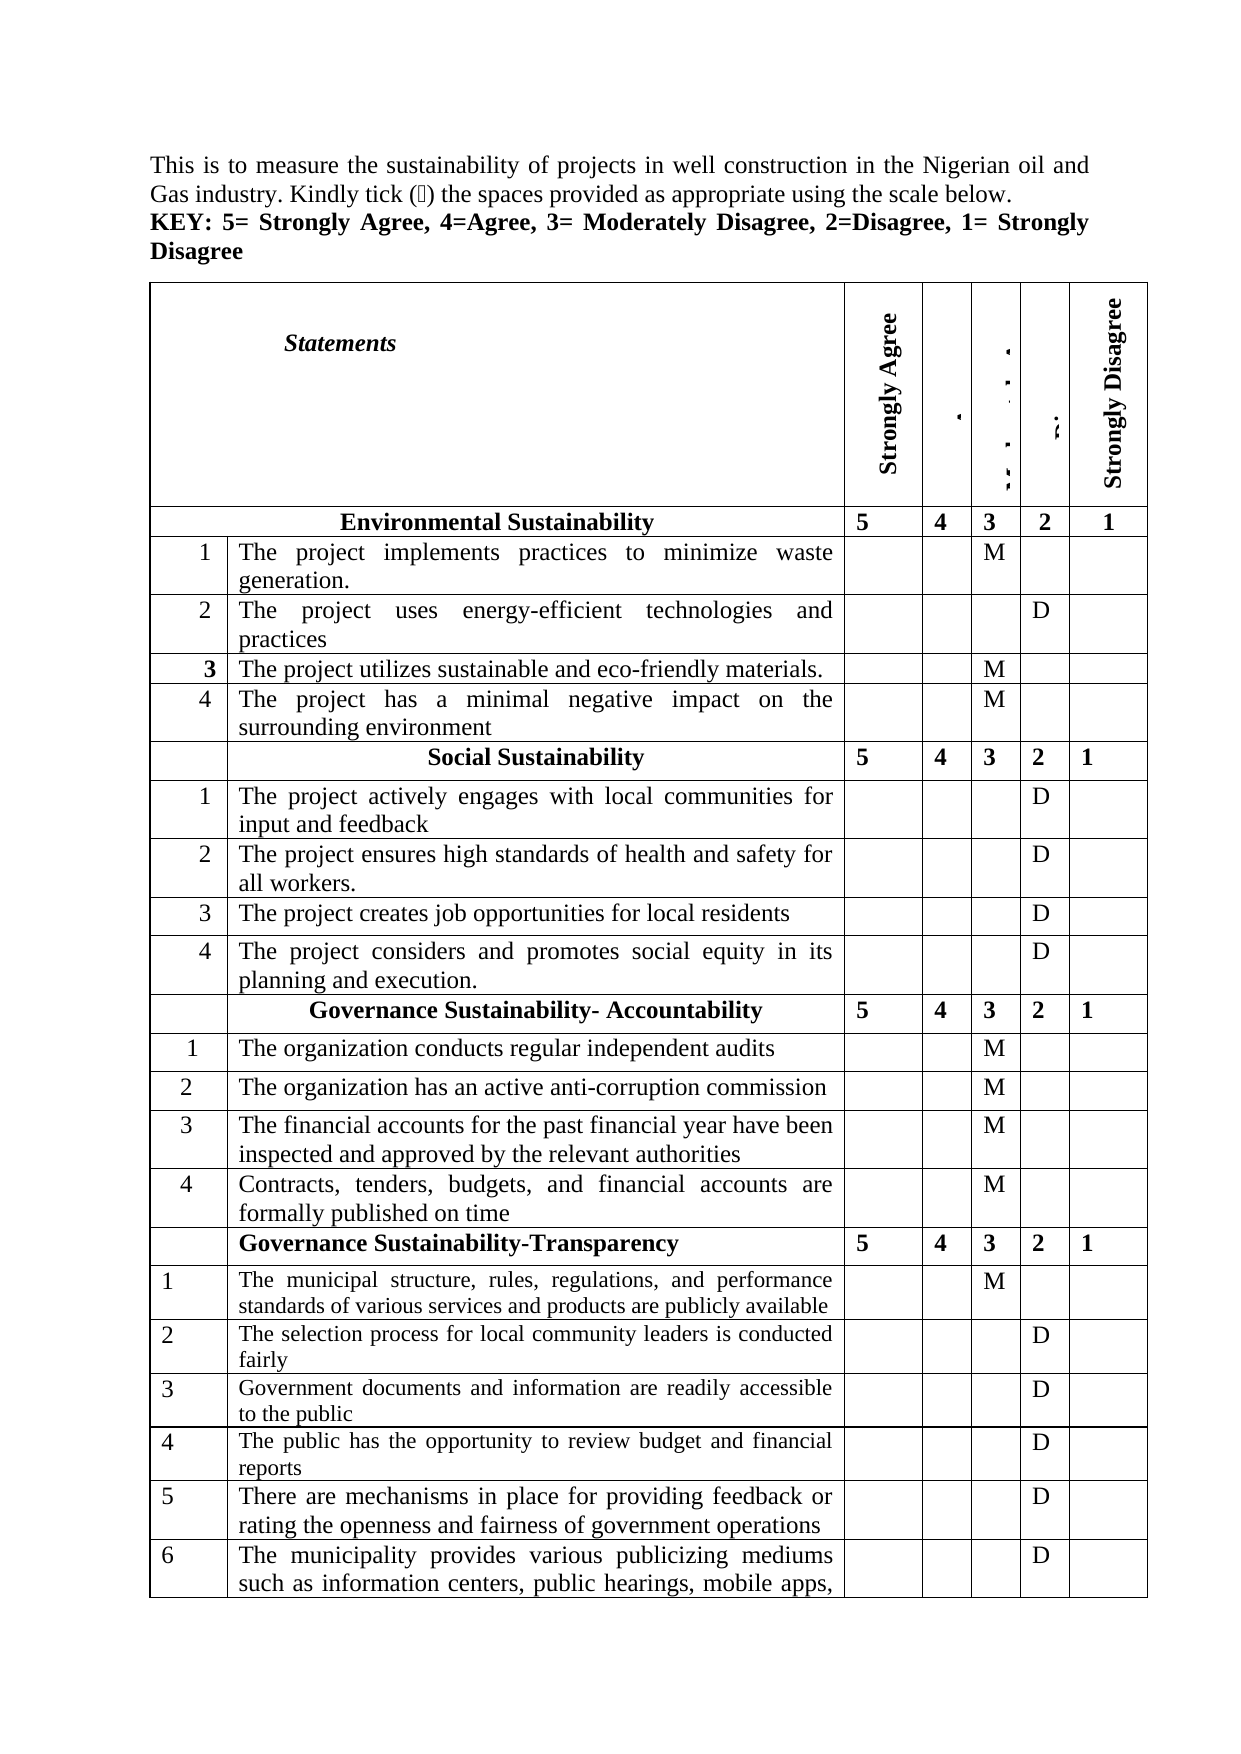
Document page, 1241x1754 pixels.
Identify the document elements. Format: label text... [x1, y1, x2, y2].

list KEY: 5= Strongly Agree, 4=Agree, 3= Moderately Disagree, 2=Disagree, 1= Strongly Disagree [150, 207, 1090, 265]
table_cell [923, 684, 971, 741]
table_cell M [972, 654, 1020, 683]
table_cell [923, 898, 971, 935]
table_cell Governance Sustainability-Transparency [228, 1228, 844, 1265]
table_cell M [972, 1111, 1020, 1168]
table_cell 5 [151, 1481, 227, 1539]
table_cell 4 [151, 1169, 227, 1227]
table_cell The project utilizes sustainable and eco-friendly materials. [228, 654, 844, 683]
table_cell The public has the opportunity to review budget and financial reports [228, 1428, 844, 1480]
table_cell The municipal structure, rules, regulations, and performance standards of various services and products are publicly available [228, 1266, 844, 1319]
table_cell The project ensures high standards of health and safety for all workers. [228, 839, 844, 897]
table_cell [845, 1266, 922, 1319]
table_cell [1070, 1266, 1147, 1319]
table_cell [1070, 595, 1147, 653]
table_cell D [1021, 595, 1069, 653]
table_cell M [972, 684, 1020, 741]
table_cell [845, 898, 922, 935]
table_cell [972, 936, 1020, 994]
table_cell [1070, 1034, 1147, 1071]
table_cell [972, 839, 1020, 897]
table_cell D [1021, 839, 1069, 897]
table_cell [845, 839, 922, 897]
table_cell [845, 1111, 922, 1168]
table_cell [1070, 1320, 1147, 1373]
table_cell [1070, 1481, 1147, 1539]
table_cell Contracts, tenders, budgets, and financial accounts are formally published on time [228, 1169, 844, 1227]
table_cell [845, 537, 922, 594]
table_cell 2 [1021, 742, 1069, 780]
table_cell M [972, 537, 1020, 594]
table_cell 4 [923, 507, 971, 536]
table_cell [1021, 1169, 1069, 1227]
table_cell 3 [151, 654, 227, 683]
table_cell [845, 1428, 922, 1480]
table_cell 4 [151, 1428, 227, 1480]
table_cell Government documents and information are readily accessible to the public [228, 1374, 844, 1426]
table_cell 4 [923, 995, 971, 1032]
table_cell The project implements practices to minimize waste generation. [228, 537, 844, 594]
table_cell 2 [151, 1320, 227, 1373]
table_cell D [1021, 1481, 1069, 1539]
table_cell 2 [1021, 995, 1069, 1032]
table_cell [1021, 537, 1069, 594]
table_cell [1070, 1428, 1147, 1480]
table_header Strongly Disagree [1070, 283, 1147, 506]
table_cell [1070, 537, 1147, 594]
table_cell 1 [1070, 995, 1147, 1032]
table_cell 4 [151, 684, 227, 741]
table_cell [1021, 684, 1069, 741]
table_header Disagree [1021, 283, 1069, 506]
table_header Strongly Agree [845, 283, 922, 506]
table_cell The project actively engages with local communities for input and feedback [228, 781, 844, 838]
table_cell [923, 1320, 971, 1373]
table_cell 1 [151, 1266, 227, 1319]
table_cell [923, 936, 971, 994]
table_cell [1070, 936, 1147, 994]
table_cell 1 [1070, 1228, 1147, 1265]
table_cell [1070, 1540, 1147, 1597]
table_cell [845, 595, 922, 653]
table_cell [972, 1320, 1020, 1373]
table_cell [972, 1540, 1020, 1597]
table_cell The financial accounts for the past financial year have been inspected and approved by the relevant authorities [228, 1111, 844, 1168]
table_cell M [972, 1034, 1020, 1071]
table_cell The organization conducts regular independent audits [228, 1034, 844, 1071]
table_cell 2 [1021, 507, 1069, 536]
table_cell 3 [151, 1111, 227, 1168]
table_cell [151, 742, 227, 780]
table_cell [1070, 1111, 1147, 1168]
table_cell The selection process for local community leaders is conducted fairly [228, 1320, 844, 1373]
table_cell [845, 654, 922, 683]
table_cell The project has a minimal negative impact on the surrounding environment [228, 684, 844, 741]
table_cell D [1021, 1428, 1069, 1480]
table_cell [845, 1481, 922, 1539]
table_cell [923, 1374, 971, 1426]
table_cell [1070, 1169, 1147, 1227]
table_cell [1070, 654, 1147, 683]
table_cell 2 [1021, 1228, 1069, 1265]
table_cell [1070, 1374, 1147, 1426]
table_cell 5 [845, 1228, 922, 1265]
table_cell [972, 781, 1020, 838]
table_cell [1021, 1034, 1069, 1071]
table_cell [972, 1481, 1020, 1539]
table_cell Environmental Sustainability [151, 507, 844, 536]
table_cell [845, 1169, 922, 1227]
table_cell [923, 1111, 971, 1168]
table_cell [1070, 898, 1147, 935]
table_cell D [1021, 936, 1069, 994]
table_cell [923, 1072, 971, 1109]
table_cell 3 [972, 507, 1020, 536]
table_cell D [1021, 1374, 1069, 1426]
table_cell 2 [151, 1072, 227, 1109]
table_cell D [1021, 898, 1069, 935]
table_cell [923, 1169, 971, 1227]
table_cell [972, 898, 1020, 935]
table_cell 1 [1070, 507, 1147, 536]
table_cell M [972, 1266, 1020, 1319]
table_cell [923, 781, 971, 838]
table_cell [1021, 1072, 1069, 1109]
table_cell The organization has an active anti-corruption commission [228, 1072, 844, 1109]
table_cell Governance Sustainability- Accountability [228, 995, 844, 1032]
table_header Agree [923, 283, 971, 506]
table_cell [923, 537, 971, 594]
table_cell M [972, 1072, 1020, 1109]
table_cell [845, 1320, 922, 1373]
list This is to measure the sustainability of projects in well construction in the Nigerian oil and Gas industry. Kindly tick () the spaces provided as appropriate using the scale below. [150, 150, 1090, 207]
table_cell D [1021, 1540, 1069, 1597]
table_cell [923, 1034, 971, 1071]
table_cell [1070, 781, 1147, 838]
table_cell 5 [845, 742, 922, 780]
table_cell [1021, 654, 1069, 683]
table_cell The project uses energy-efficient technologies and practices [228, 595, 844, 653]
table_cell [845, 1374, 922, 1426]
table_cell [845, 1540, 922, 1597]
table_header Moderately Agree [972, 283, 1020, 506]
table_cell [151, 995, 227, 1032]
table_cell 6 [151, 1540, 227, 1597]
table_cell [923, 839, 971, 897]
table_cell 4 [923, 742, 971, 780]
table_cell The project considers and promotes social equity in its planning and execution. [228, 936, 844, 994]
table_cell [923, 654, 971, 683]
table_cell [972, 1374, 1020, 1426]
table_cell 5 [845, 995, 922, 1032]
table_cell 2 [151, 839, 227, 897]
table_cell Social Sustainability [228, 742, 844, 780]
table_cell [923, 1428, 971, 1480]
table_cell [1021, 1266, 1069, 1319]
table_cell 3 [972, 995, 1020, 1032]
table_cell [1021, 1111, 1069, 1168]
table_cell [845, 1072, 922, 1109]
table_cell [923, 1266, 971, 1319]
table_cell 3 [151, 1374, 227, 1426]
table_cell [845, 684, 922, 741]
table_cell [972, 595, 1020, 653]
table_cell The project creates job opportunities for local residents [228, 898, 844, 935]
table_cell [972, 1428, 1020, 1480]
table_cell [151, 1228, 227, 1265]
table_cell D [1021, 781, 1069, 838]
table_cell There are mechanisms in place for providing feedback or rating the openness and fairness of government operations [228, 1481, 844, 1539]
table_cell 2 [151, 595, 227, 653]
table_cell [923, 595, 971, 653]
table_cell [1070, 684, 1147, 741]
table_cell 5 [845, 507, 922, 536]
table_cell [1070, 839, 1147, 897]
table_cell [845, 781, 922, 838]
table_cell 4 [923, 1228, 971, 1265]
table_cell 1 [151, 1034, 227, 1071]
table_cell [845, 936, 922, 994]
table_cell 1 [1070, 742, 1147, 780]
table_cell M [972, 1169, 1020, 1227]
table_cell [228, 1540, 844, 1597]
table_cell [923, 1481, 971, 1539]
table_cell [845, 1034, 922, 1071]
table_cell [923, 1540, 971, 1597]
table_cell 3 [972, 1228, 1020, 1265]
table_cell 4 [151, 936, 227, 994]
table_cell 1 [151, 781, 227, 838]
table_cell 3 [151, 898, 227, 935]
table_header Statements [151, 283, 844, 506]
table_cell 1 [151, 537, 227, 594]
table_cell 3 [972, 742, 1020, 780]
table_cell [1070, 1072, 1147, 1109]
table_cell D [1021, 1320, 1069, 1373]
